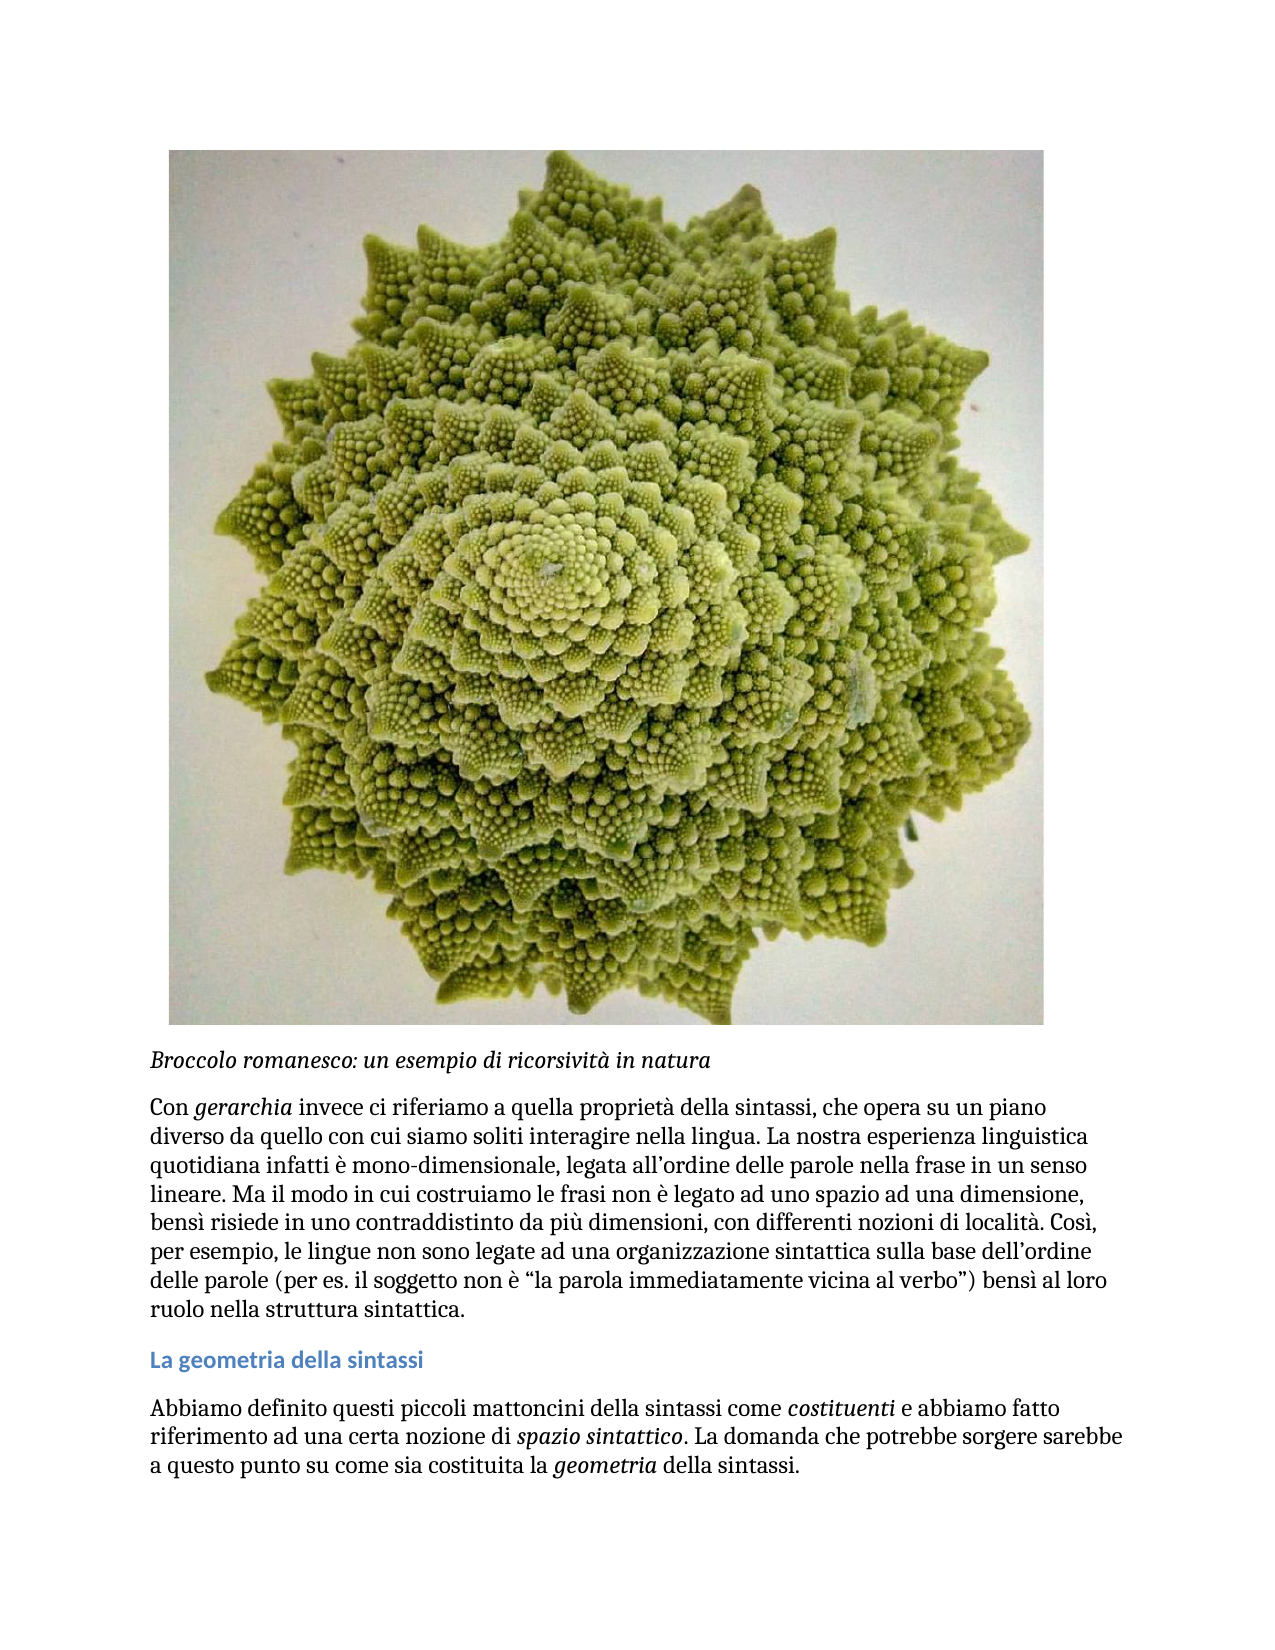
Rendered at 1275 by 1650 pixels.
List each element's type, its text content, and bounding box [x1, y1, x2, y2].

text Con gerarchia invece ci riferiamo a quella proprietà della sintassi, che opera su un piano diverso da quello con cui siamo soliti interagire nella lingua. La nostra esperienza linguistica quotidiana infatti è mono-dimensionale, legata all’ordine delle parole nella frase in un senso lineare. Ma il modo in cui costruiamo le frasi non è legato ad uno spazio ad una dimensione, bensì risiede in uno contraddistinto da più dimensioni, con differenti nozioni di località. Così, per esempio, le lingue non sono legate ad una organizzazione sintattica sulla base dell’ordine delle parole (per es. il soggetto non è “la parola immediatamente vicina al verbo”) bensì al loro ruolo nella struttura sintattica. [150, 1093, 1125, 1323]
text Abbiamo definito questi piccoli mattoncini della sintassi come costituenti e abbiamo fatto riferimento ad una certa nozione di spazio sintattico. La domanda che potrebbe sorgere sarebbe a questo punto su come sia costituita la geometria della sintassi. [150, 1393, 1125, 1480]
subtitle La geometria della sintassi [150, 1344, 1125, 1375]
text Broccolo romanesco: un esempio di ricorsività in natura [150, 1046, 1125, 1074]
picture [168, 150, 1044, 1025]
